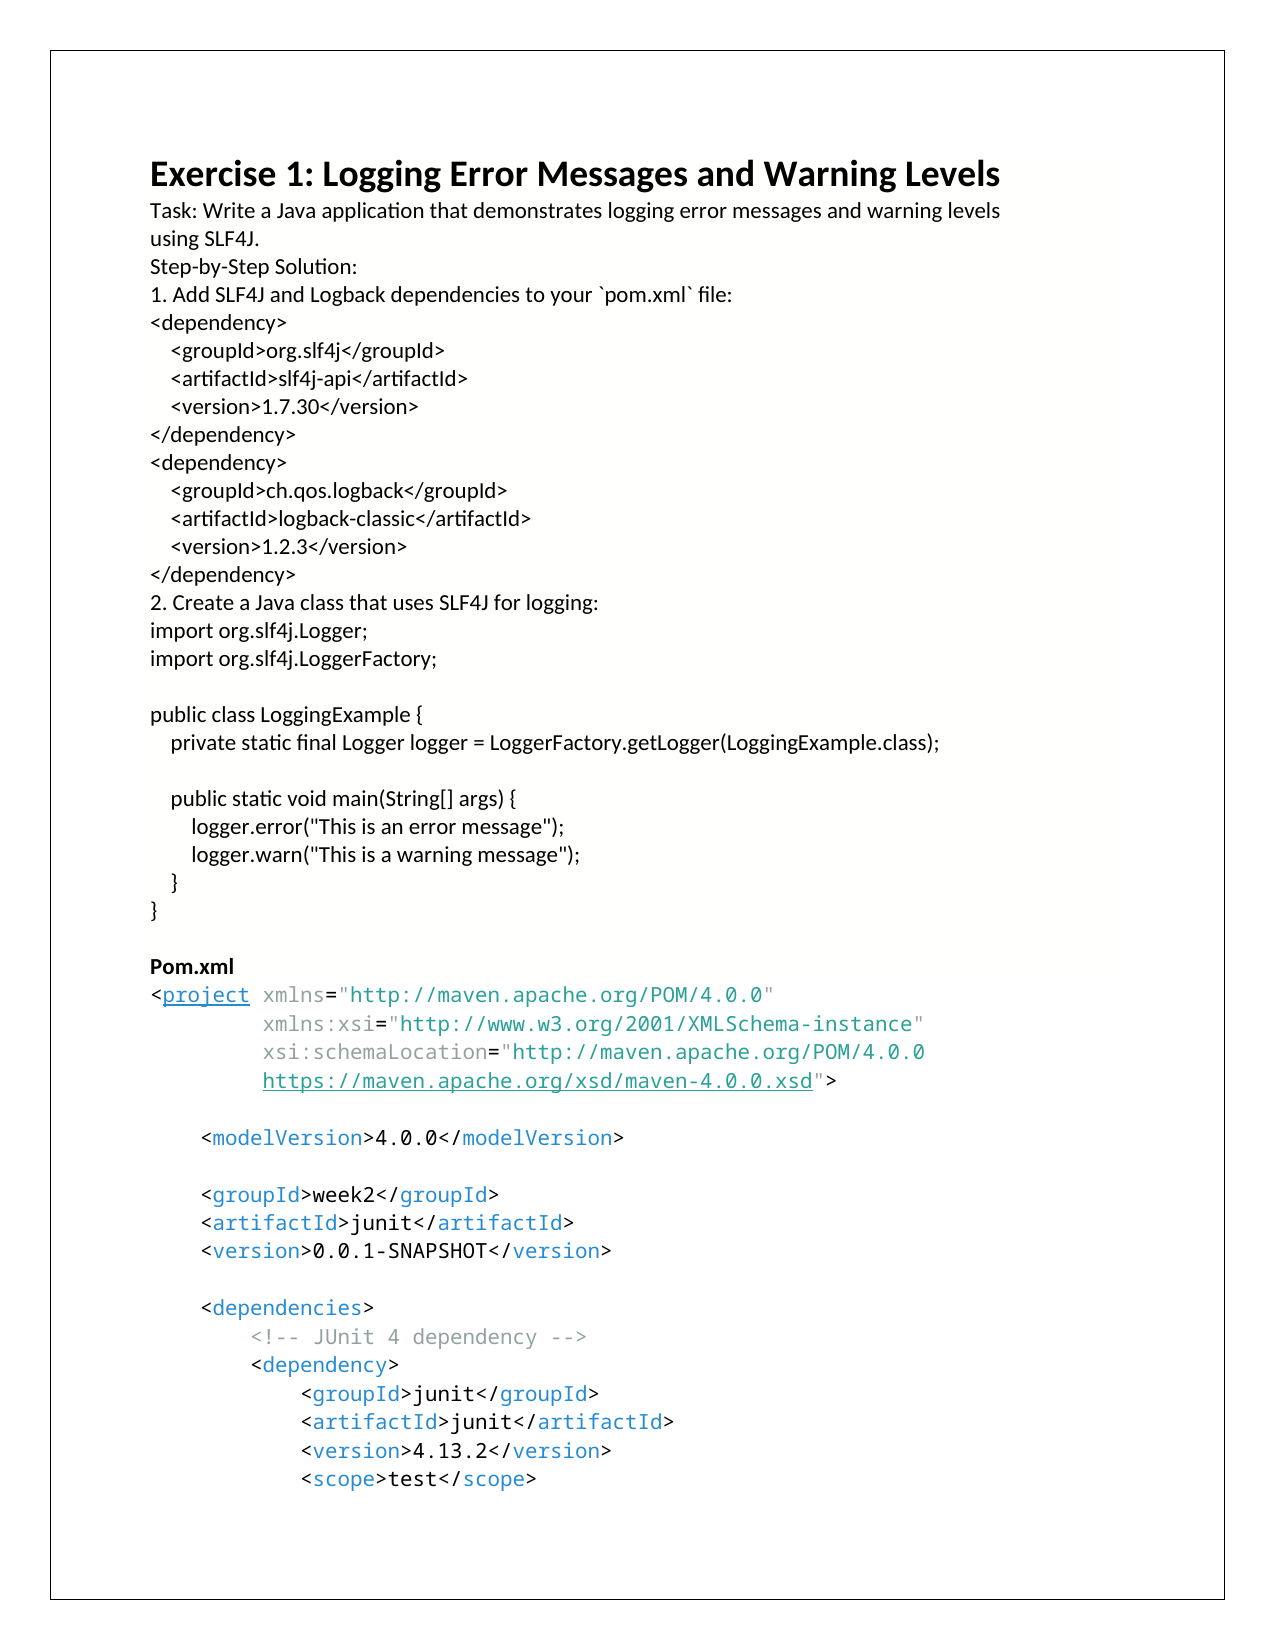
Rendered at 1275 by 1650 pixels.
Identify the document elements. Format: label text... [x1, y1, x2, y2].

text </dependency> [150, 560, 1125, 588]
text public static void main(String[] args) { [150, 784, 1125, 812]
text logger.error("This is an error message"); [150, 812, 1125, 840]
text <groupId>week2</groupId> [150, 1180, 1125, 1208]
text <!-- JUnit 4 dependency --> [150, 1322, 1125, 1350]
text logger.warn("This is a warning message"); [150, 840, 1125, 868]
text <dependency> [150, 1350, 1125, 1379]
text <version>1.7.30</version> [150, 392, 1125, 420]
text <modelVersion>4.0.0</modelVersion> [150, 1123, 1125, 1151]
text Step-by-Step Solution: [150, 252, 1125, 280]
text <artifactId>logback-classic</artifactId> [150, 504, 1125, 532]
text <version>4.13.2</version> [150, 1436, 1125, 1464]
text import org.slf4j.LoggerFactory; [150, 644, 1125, 672]
text <scope>test</scope> [150, 1464, 1125, 1493]
text xmlns:xsi="http://www.w3.org/2001/XMLSchema-instance" [150, 1009, 1125, 1037]
text <dependency> [150, 448, 1125, 476]
text <version>0.0.1-SNAPSHOT</version> [150, 1237, 1125, 1265]
text 1. Add SLF4J and Logback dependencies to your `pom.xml` file: [150, 280, 1125, 308]
text <artifactId>junit</artifactId> [150, 1407, 1125, 1436]
text <artifactId>slf4j-api</artifactId> [150, 364, 1125, 392]
text <groupId>junit</groupId> [150, 1379, 1125, 1407]
text Exercise 1: Logging Error Messages and Warning Levels [150, 150, 1125, 196]
text <dependency> [150, 308, 1125, 336]
text Task: Write a Java application that demonstrates logging error messages and warning levels [150, 196, 1125, 224]
text private static final Logger logger = LoggerFactory.getLogger(LoggingExample.class); [150, 728, 1125, 756]
text 2. Create a Java class that uses SLF4J for logging: [150, 588, 1125, 616]
text } [150, 896, 1125, 924]
text import org.slf4j.Logger; [150, 616, 1125, 644]
text <version>1.2.3</version> [150, 532, 1125, 560]
text xsi:schemaLocation="http://maven.apache.org/POM/4.0.0 [150, 1037, 1125, 1066]
text using SLF4J. [150, 224, 1125, 252]
text public class LoggingExample { [150, 700, 1125, 728]
text Pom.xml [150, 952, 1125, 980]
text https://maven.apache.org/xsd/maven-4.0.0.xsd"> [150, 1066, 1125, 1094]
text } [150, 868, 1125, 896]
text <groupId>ch.qos.logback</groupId> [150, 476, 1125, 504]
text <groupId>org.slf4j</groupId> [150, 336, 1125, 364]
text </dependency> [150, 420, 1125, 448]
text <dependencies> [150, 1293, 1125, 1322]
text <project xmlns="http://maven.apache.org/POM/4.0.0" [150, 980, 1125, 1009]
text <artifactId>junit</artifactId> [150, 1208, 1125, 1237]
